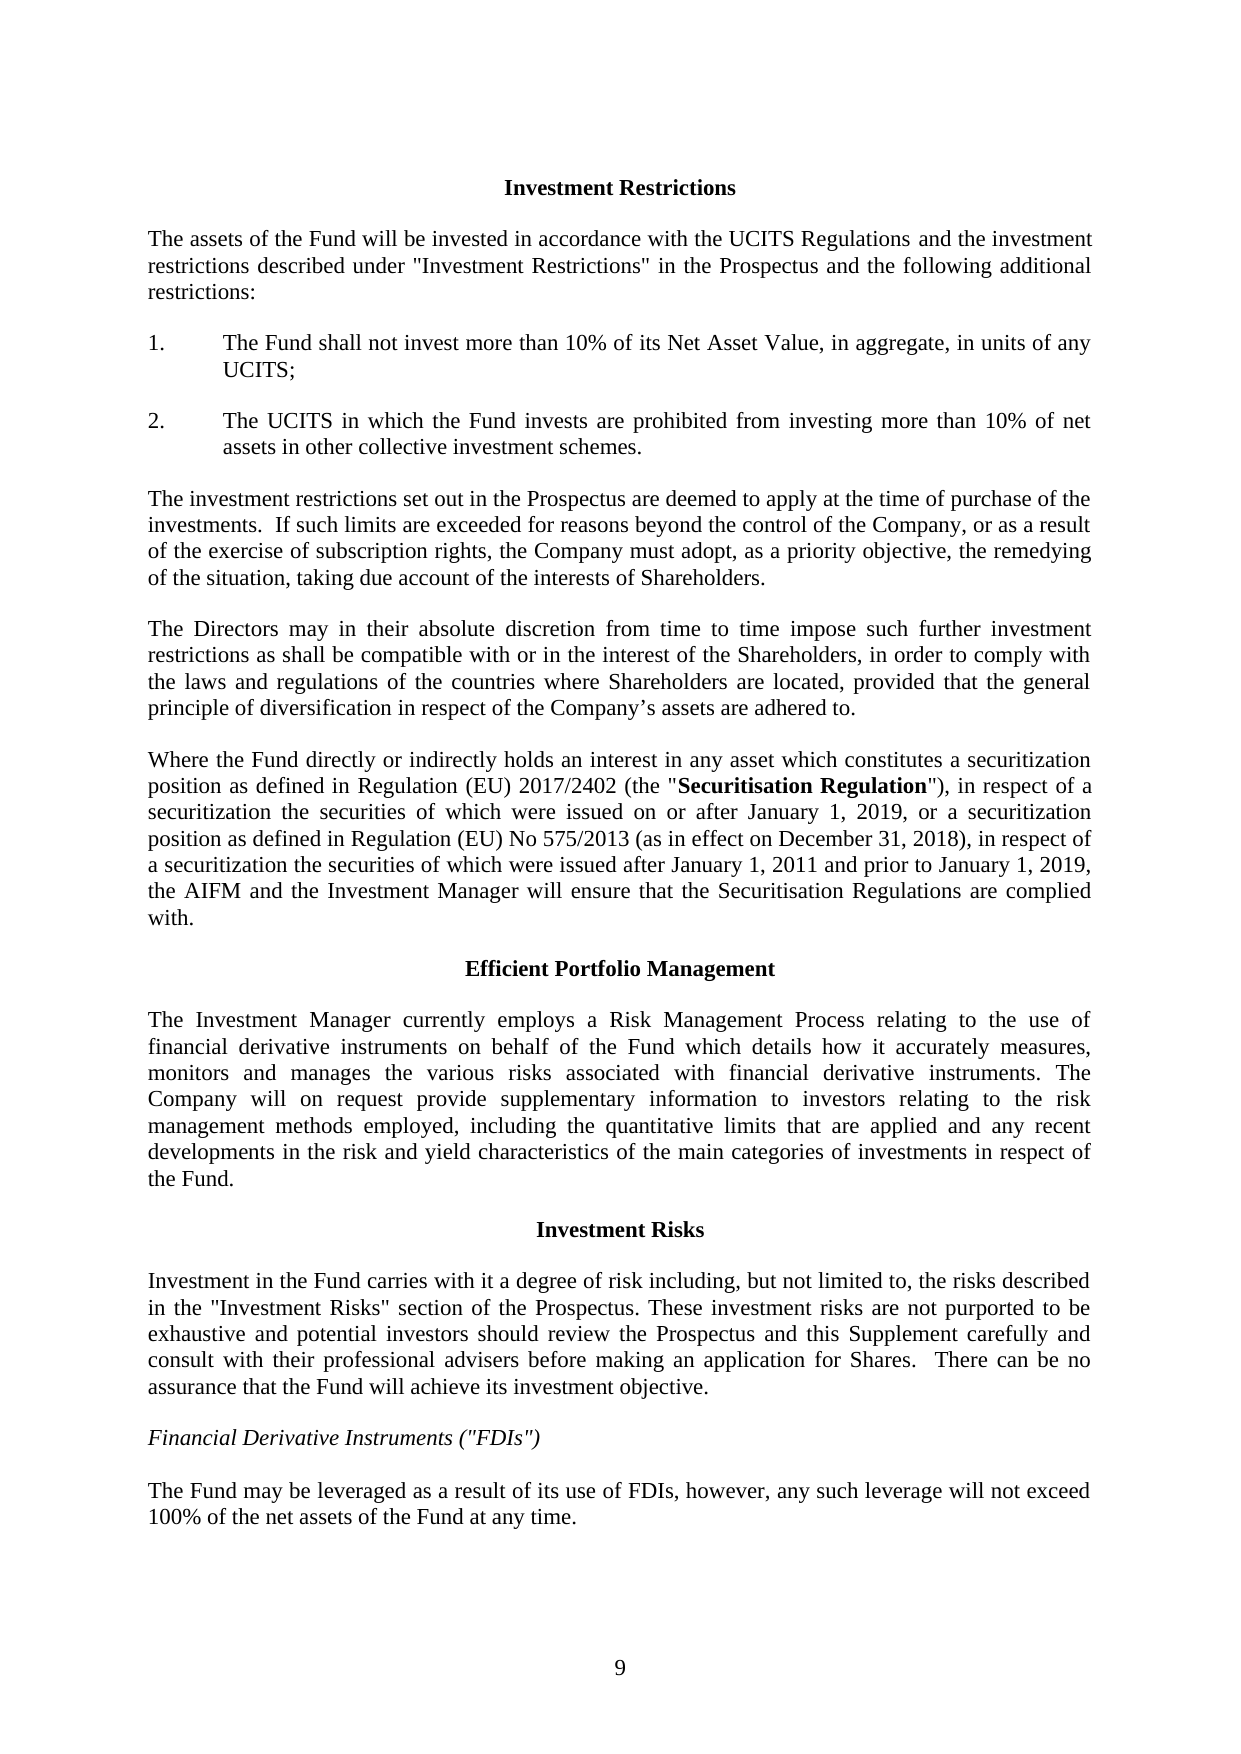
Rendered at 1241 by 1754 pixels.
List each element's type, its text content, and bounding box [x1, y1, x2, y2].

list The UCITS in which the Fund invests are prohibited from investing more than 10% of net assets in other collective investment schemes. [148, 407, 1093, 460]
text Investment in the Fund carries with it a degree of risk including, but not limited to, the risks described in the "Investment Risks" section of the Prospectus. These investment risks are not purported to be exhaustive and potential investors should review the Prospectus and this Supplement carefully and consult with their professional advisers before making an application for Shares. There can be no assurance that the Fund will achieve its investment objective. [148, 1267, 1093, 1399]
list The Fund shall not invest more than 10% of its Net Asset Value, in aggregate, in units of any UCITS; [148, 329, 1093, 382]
text Efficient Portfolio Management [148, 955, 1093, 981]
text The Fund may be leveraged as a result of its use of FDIs, however, any such leverage will not exceed 100% of the net assets of the Fund at any time. [148, 1477, 1093, 1529]
text The Directors may in their absolute discretion from time to time impose such further investment restrictions as shall be compatible with or in the interest of the Shareholders, in order to comply with the laws and regulations of the countries where Shareholders are located, provided that the general principle of diversification in respect of the Company’s assets are adhered to. [148, 615, 1093, 721]
text The assets of the Fund will be invested in accordance with the UCITS Regulations and the investment restrictions described under "Investment Restrictions" in the Prospectus and the following additional restrictions: [148, 225, 1093, 304]
text The investment restrictions set out in the Prospectus are deemed to apply at the time of purchase of the investments. If such limits are exceeded for reasons beyond the control of the Company, or as a result of the exercise of subscription rights, the Company must adopt, as a priority objective, the remedying of the situation, taking due account of the interests of Shareholders. [148, 485, 1093, 590]
text The Investment Manager currently employs a Risk Management Process relating to the use of financial derivative instruments on behalf of the Fund which details how it accurately measures, monitors and manages the various risks associated with financial derivative instruments. The Company will on request provide supplementary information to investors relating to the risk management methods employed, including the quantitative limits that are applied and any recent developments in the risk and yield characteristics of the main categories of investments in respect of the Fund. [148, 1006, 1093, 1191]
text Financial Derivative Instruments ("FDIs") [148, 1424, 1093, 1450]
text Investment Restrictions [148, 174, 1093, 200]
text Where the Fund directly or indirectly holds an interest in any asset which constitutes a securitization position as defined in Regulation (EU) 2017/2402 (the "Securitisation Regulation"), in respect of a securitization the securities of which were issued on or after January 1, 2019, or a securitization position as defined in Regulation (EU) No 575/2013 (as in effect on December 31, 2018), in respect of a securitization the securities of which were issued after January 1, 2011 and prior to January 1, 2019, the AIFM and the Investment Manager will ensure that the Securitisation Regulations are complied with. [148, 746, 1093, 930]
text Investment Risks [148, 1216, 1093, 1242]
